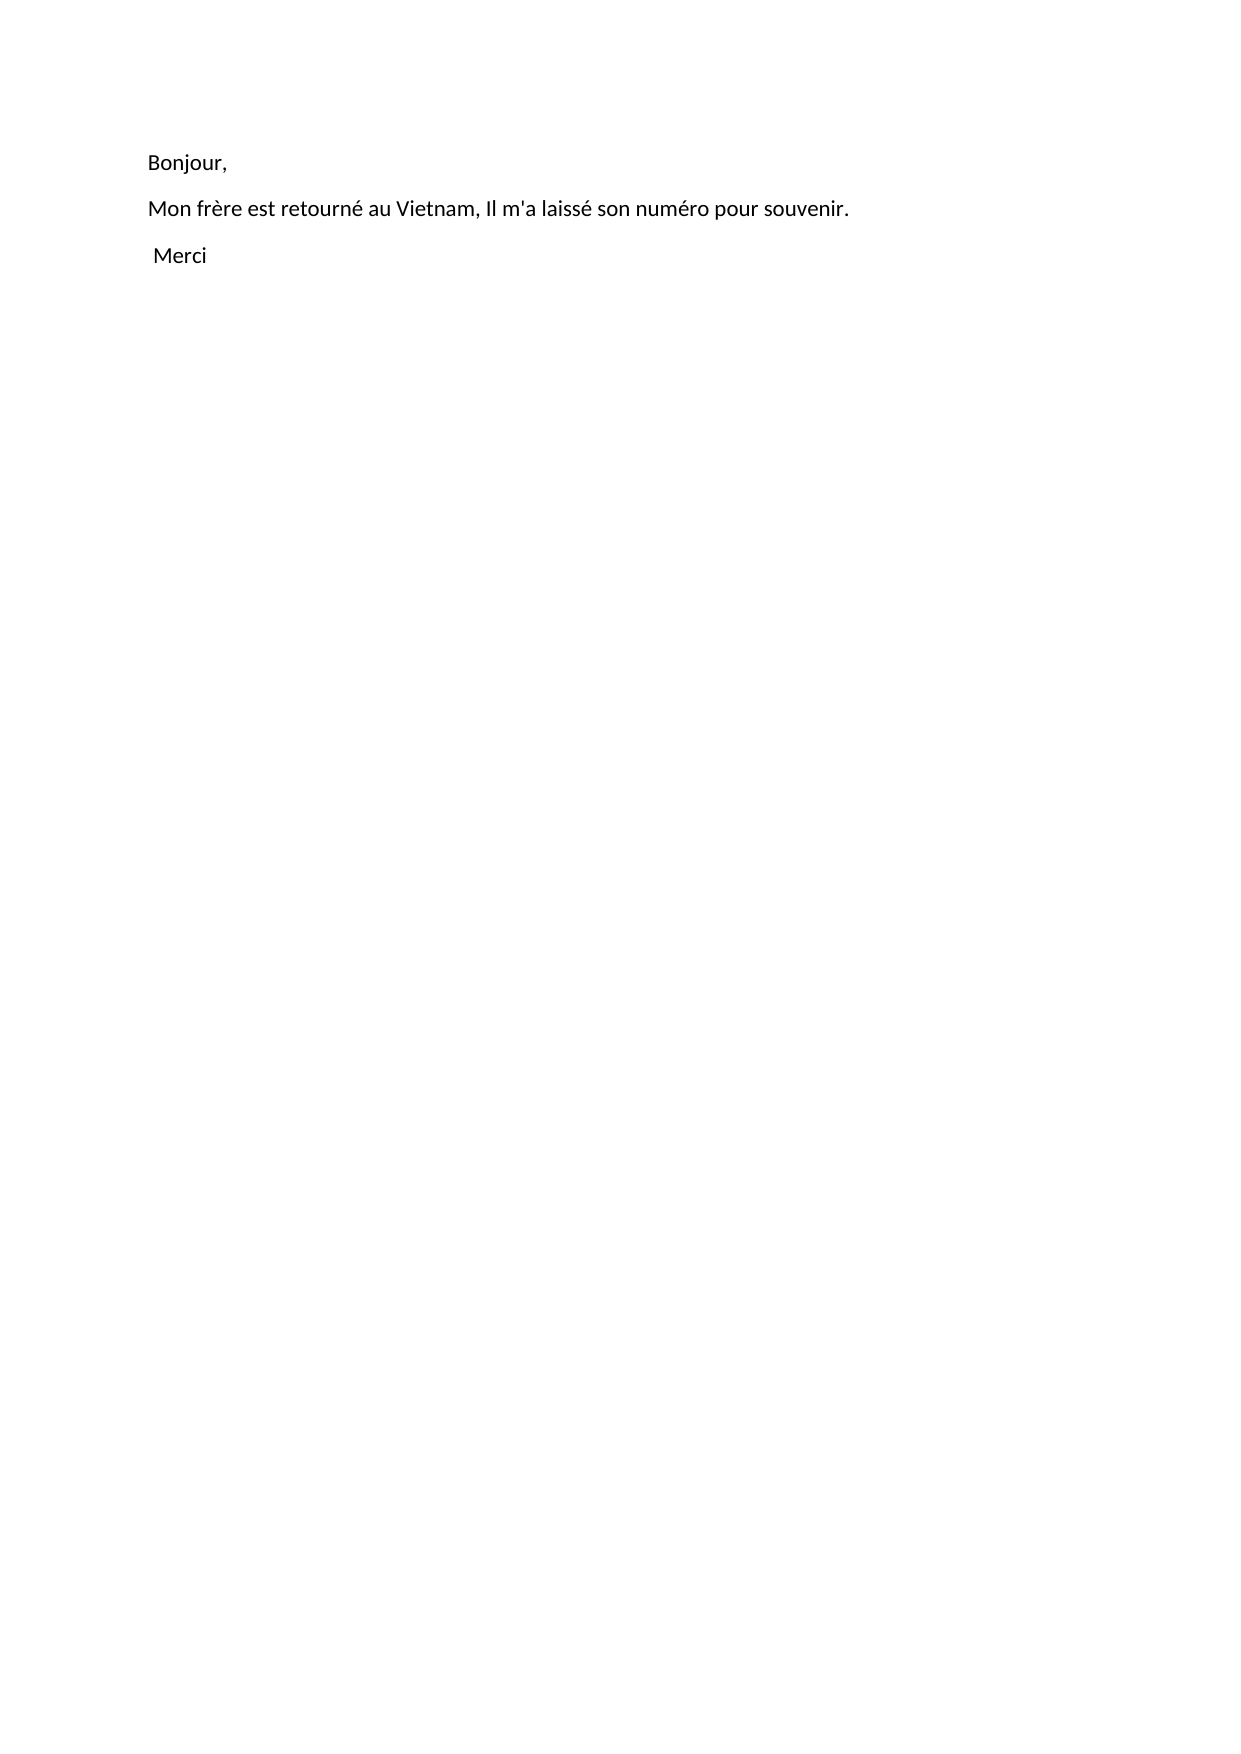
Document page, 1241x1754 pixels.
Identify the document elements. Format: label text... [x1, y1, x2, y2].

text Bonjour, [148, 148, 1093, 176]
text Mon frère est retourné au Vietnam, Il m'a laissé son numéro pour souvenir. [148, 194, 1093, 222]
text Merci [148, 241, 1093, 269]
